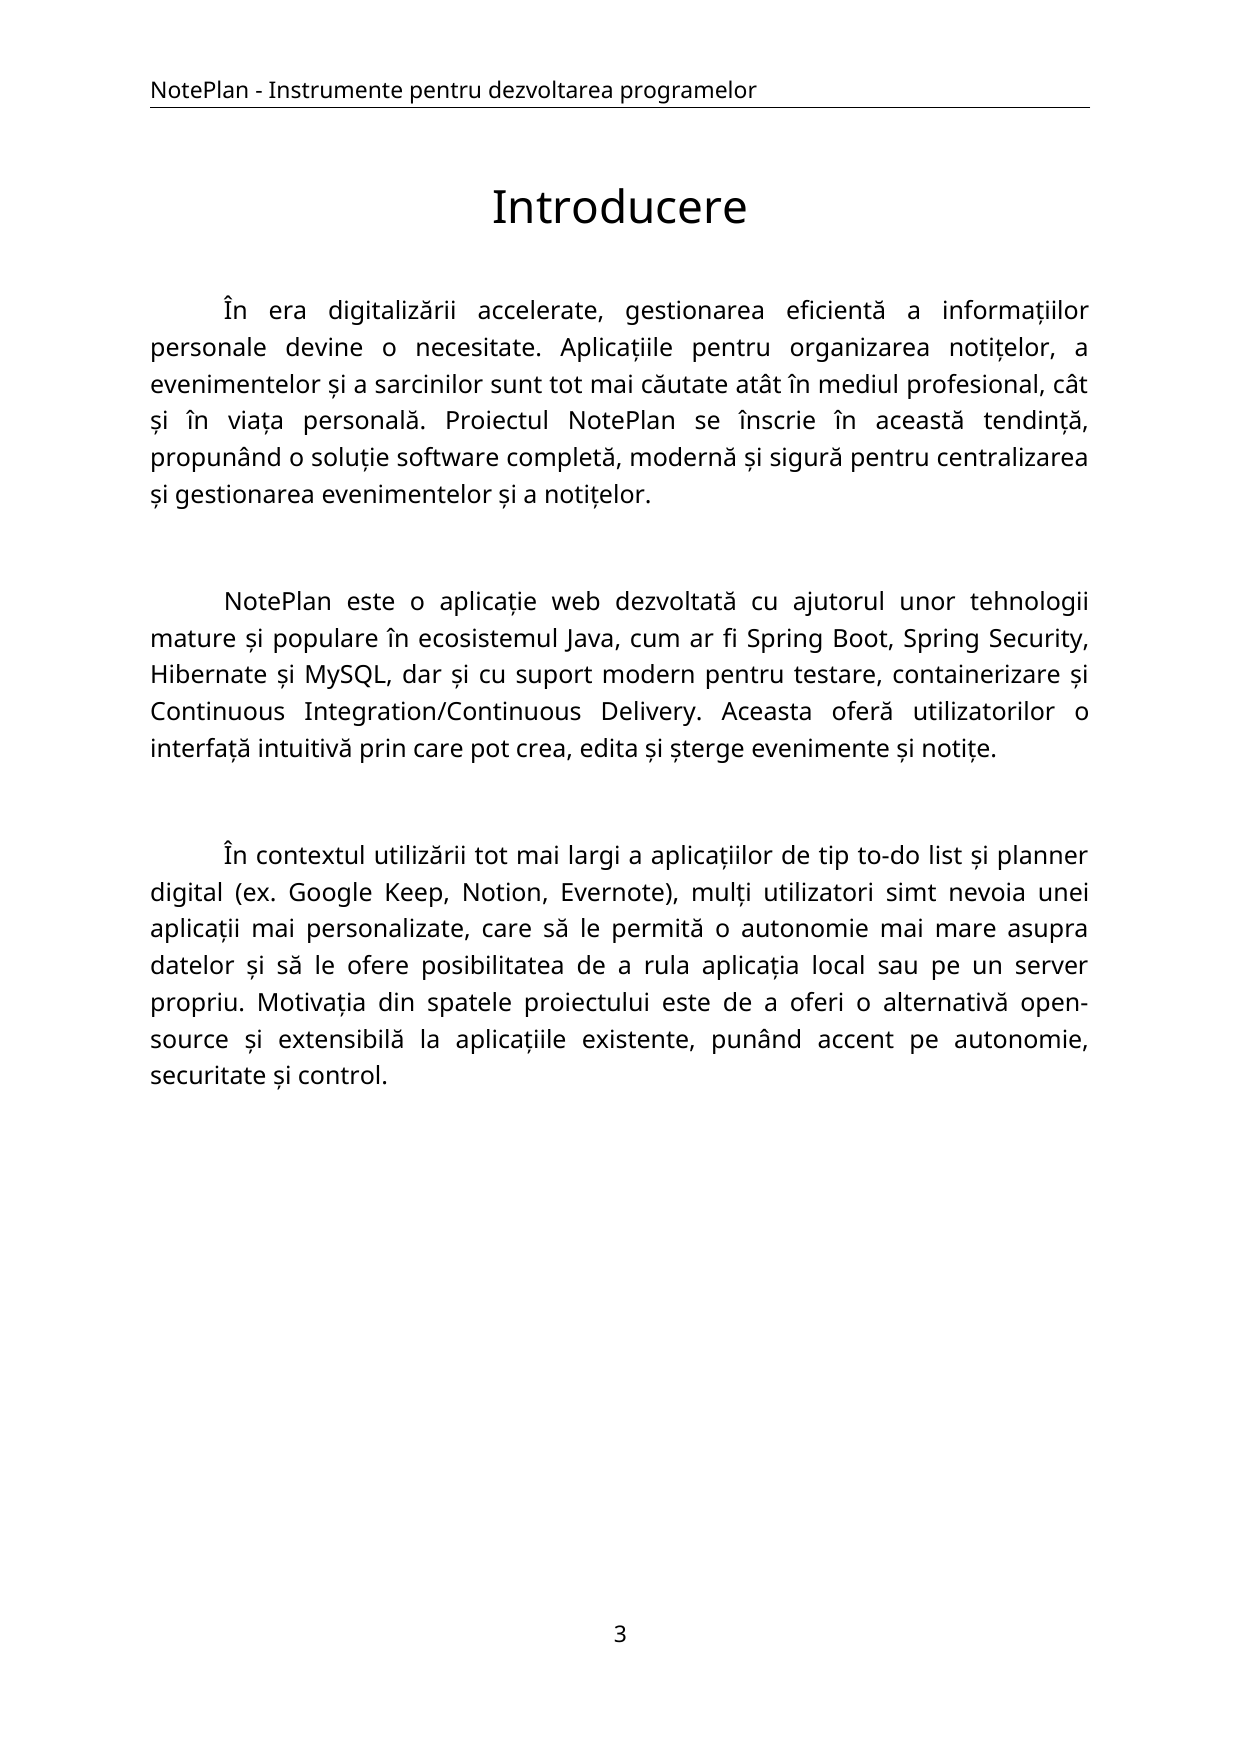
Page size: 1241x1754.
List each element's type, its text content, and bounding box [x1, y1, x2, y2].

subtitle Introducere [150, 175, 1090, 237]
text În contextul utilizării tot mai largi a aplicațiilor de tip to-do list și planner digital (ex. Google Keep, Notion, Evernote), mulți utilizatori simt nevoia unei aplicații mai personalizate, care să le permită o autonomie mai mare asupra datelor și să le ofere posibilitatea de a rula aplicația local sau pe un server propriu. Motivația din spatele proiectului este de a oferi o alternativă open-source și extensibilă la aplicațiile existente, punând accent pe autonomie, securitate și control. [150, 837, 1090, 1092]
text În era digitalizării accelerate, gestionarea eficientă a informațiilor personale devine o necesitate. Aplicațiile pentru organizarea notițelor, a evenimentelor și a sarcinilor sunt tot mai căutate atât în mediul profesional, cât și în viața personală. Proiectul NotePlan se înscrie în această tendință, propunând o soluție software completă, modernă și sigură pentru centralizarea și gestionarea evenimentelor și a notițelor. [150, 293, 1090, 511]
text NotePlan este o aplicație web dezvoltată cu ajutorul unor tehnologii mature și populare în ecosistemul Java, cum ar fi Spring Boot, Spring Security, Hibernate și MySQL, dar și cu suport modern pentru testare, containerizare și Continuous Integration/Continuous Delivery. Aceasta oferă utilizatorilor o interfață intuitivă prin care pot crea, edita și șterge evenimente și notițe. [150, 583, 1090, 764]
